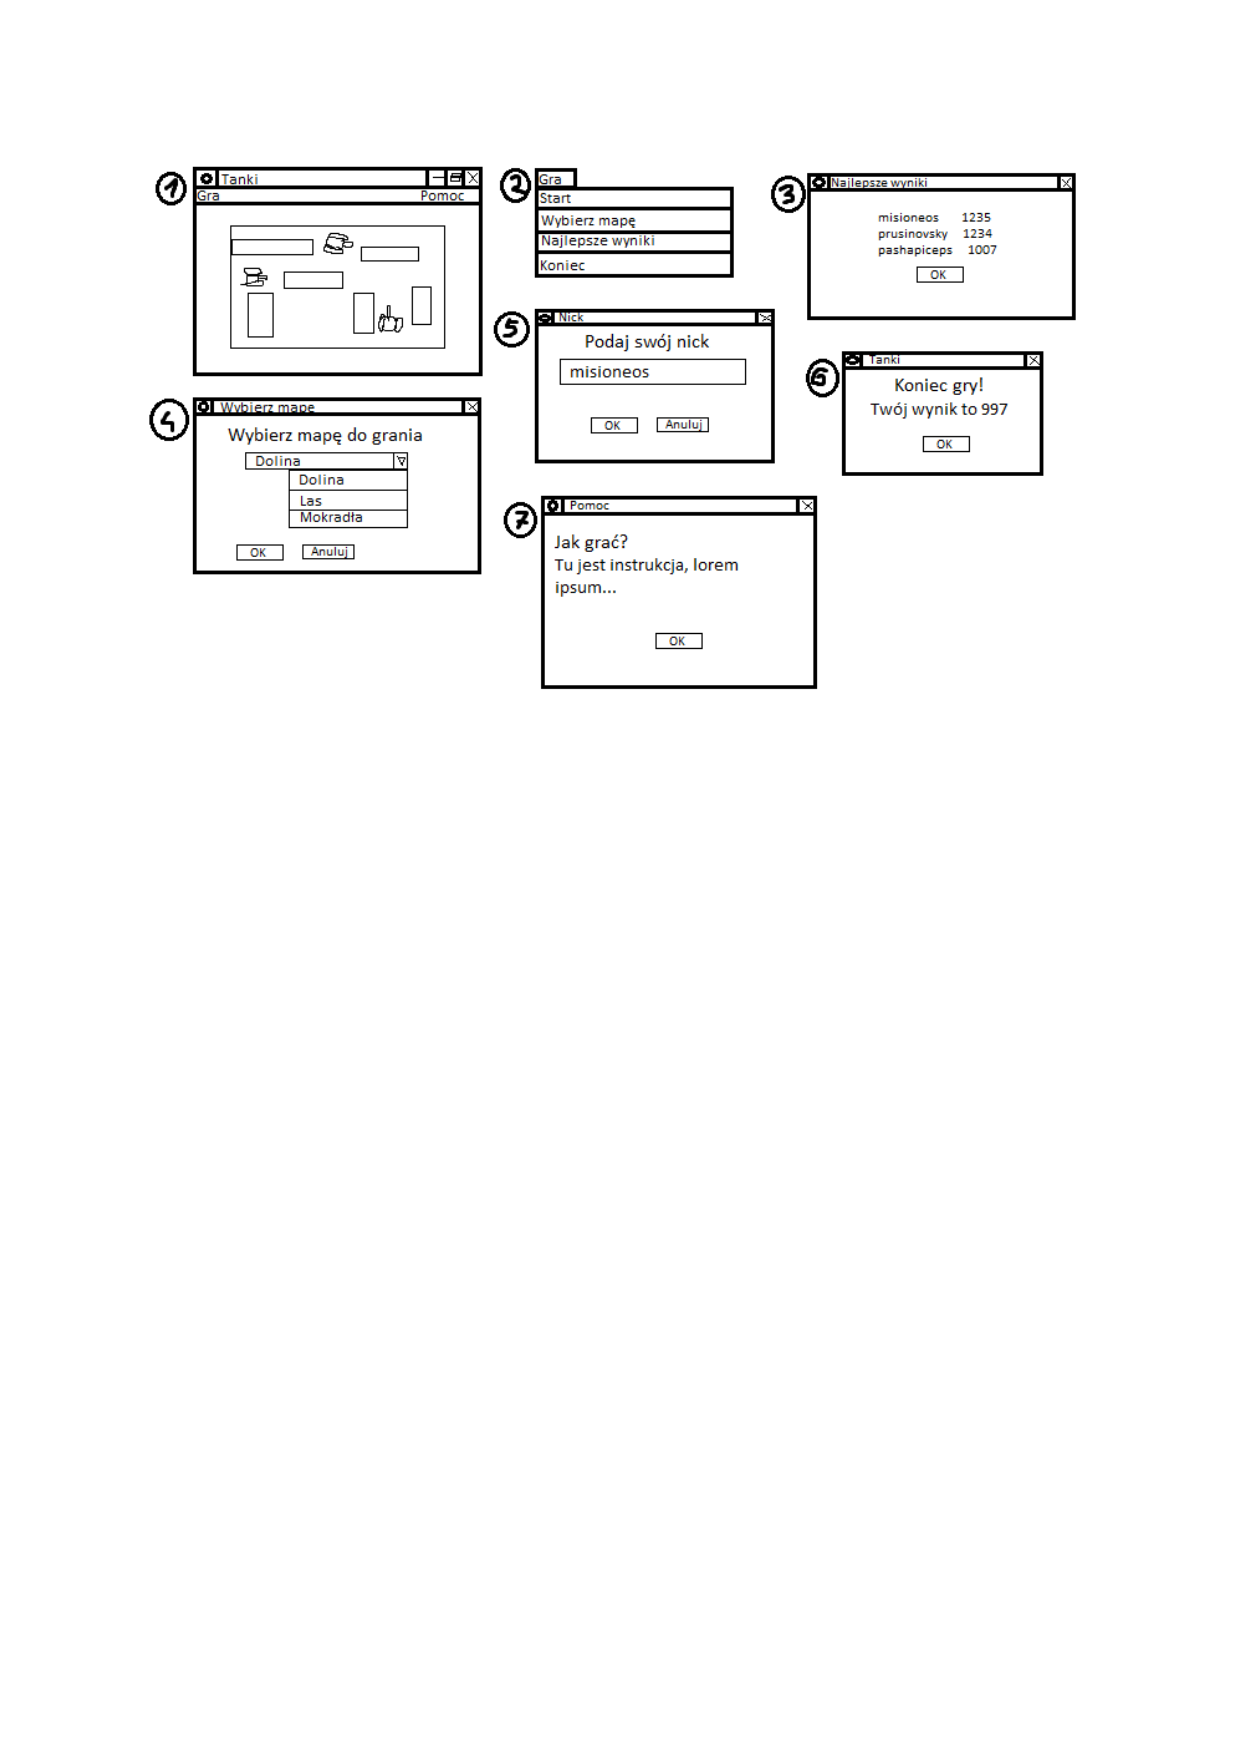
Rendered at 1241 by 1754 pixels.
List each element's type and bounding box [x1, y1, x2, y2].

picture [147, 147, 1092, 714]
